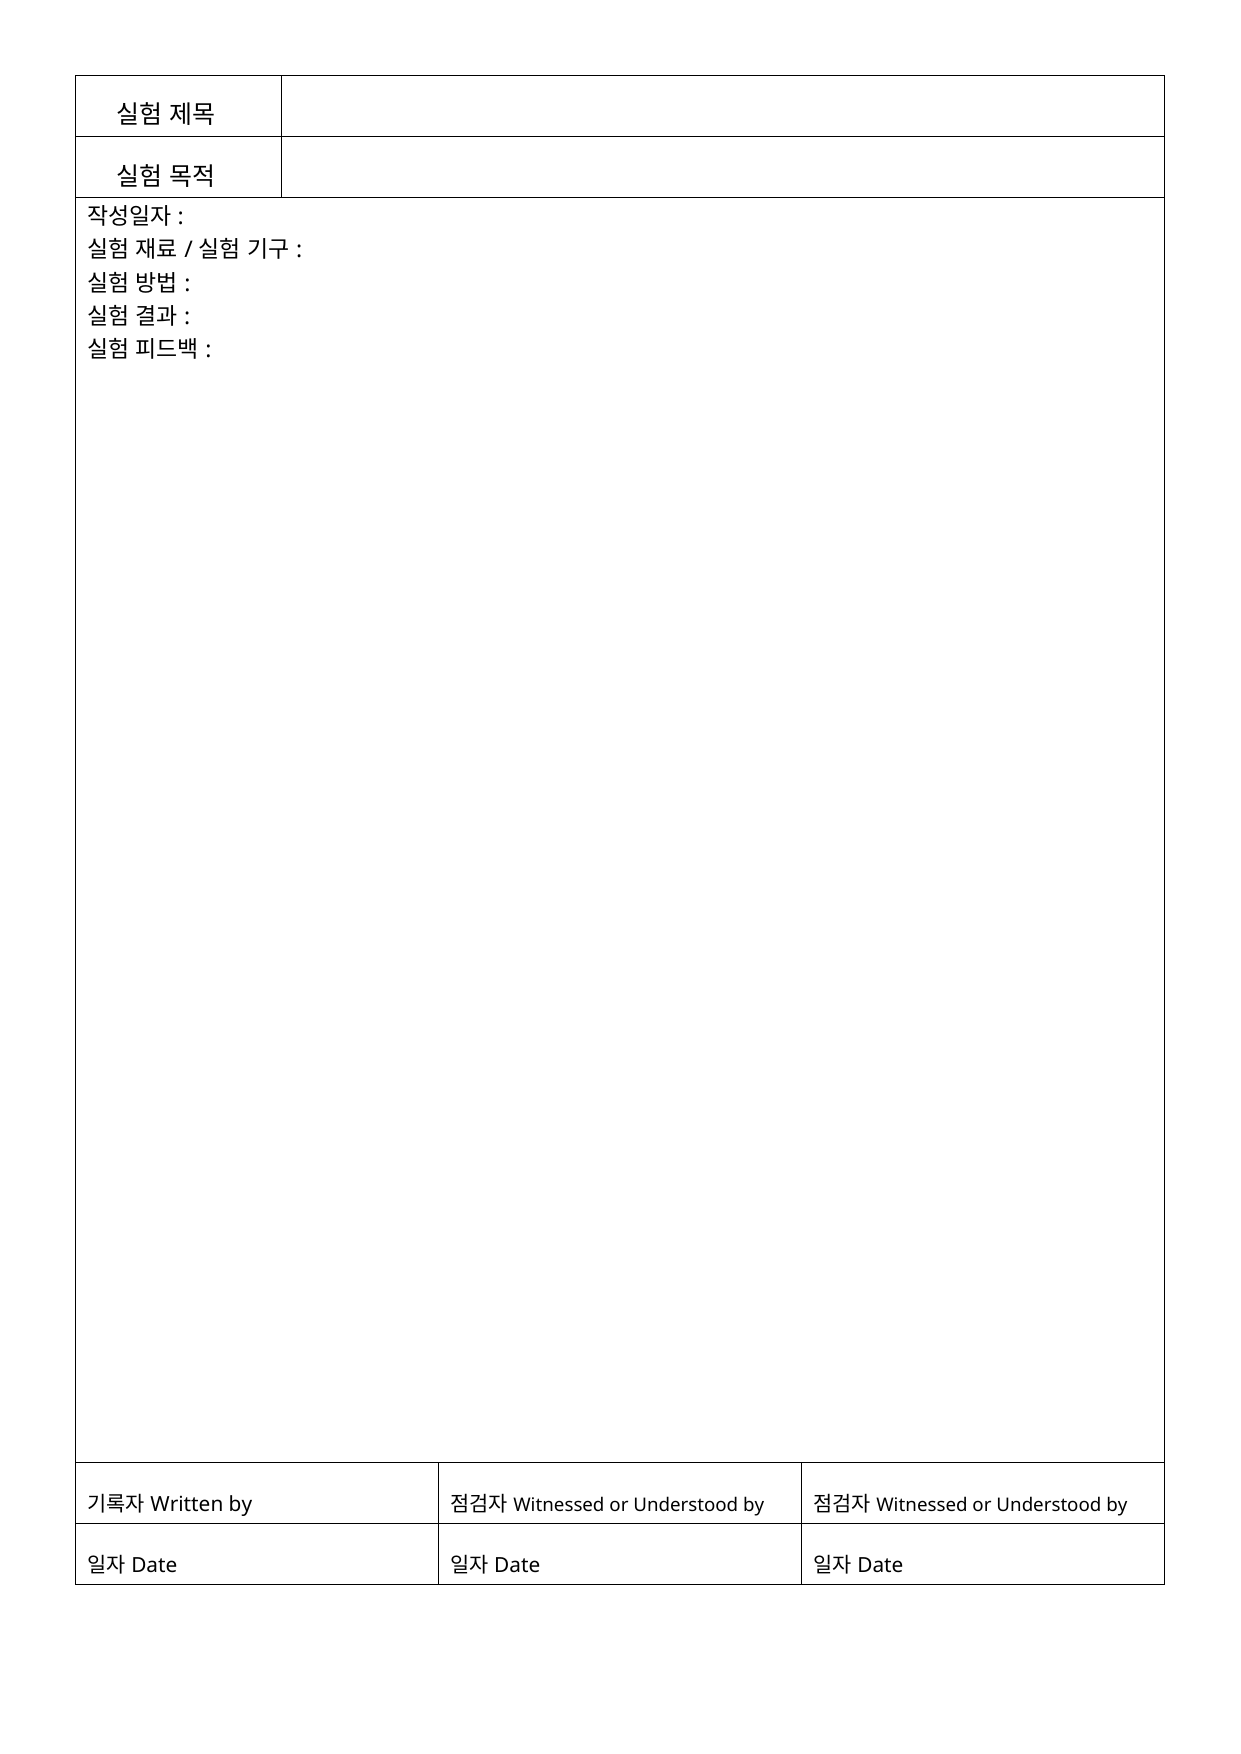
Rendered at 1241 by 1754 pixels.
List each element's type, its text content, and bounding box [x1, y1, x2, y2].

table_cell 점검자 Witnessed or Understood by [802, 1463, 1164, 1523]
table_cell 일자 Date [76, 1524, 438, 1584]
table_cell [282, 137, 1164, 197]
table_cell 실험 목적 [76, 137, 281, 197]
table_cell 점검자 Witnessed or Understood by [439, 1463, 801, 1523]
table_cell 기록자 Written by [76, 1463, 438, 1523]
table_cell 일자 Date [439, 1524, 801, 1584]
table_header [282, 76, 1164, 136]
table_cell 작성일자 : 실험 재료 / 실험 기구 : 실험 방법 : 실험 결과 : 실험 피드백 : [76, 198, 1164, 1462]
table_header 실험 제목 [76, 76, 281, 136]
table_cell 일자 Date [802, 1524, 1164, 1584]
